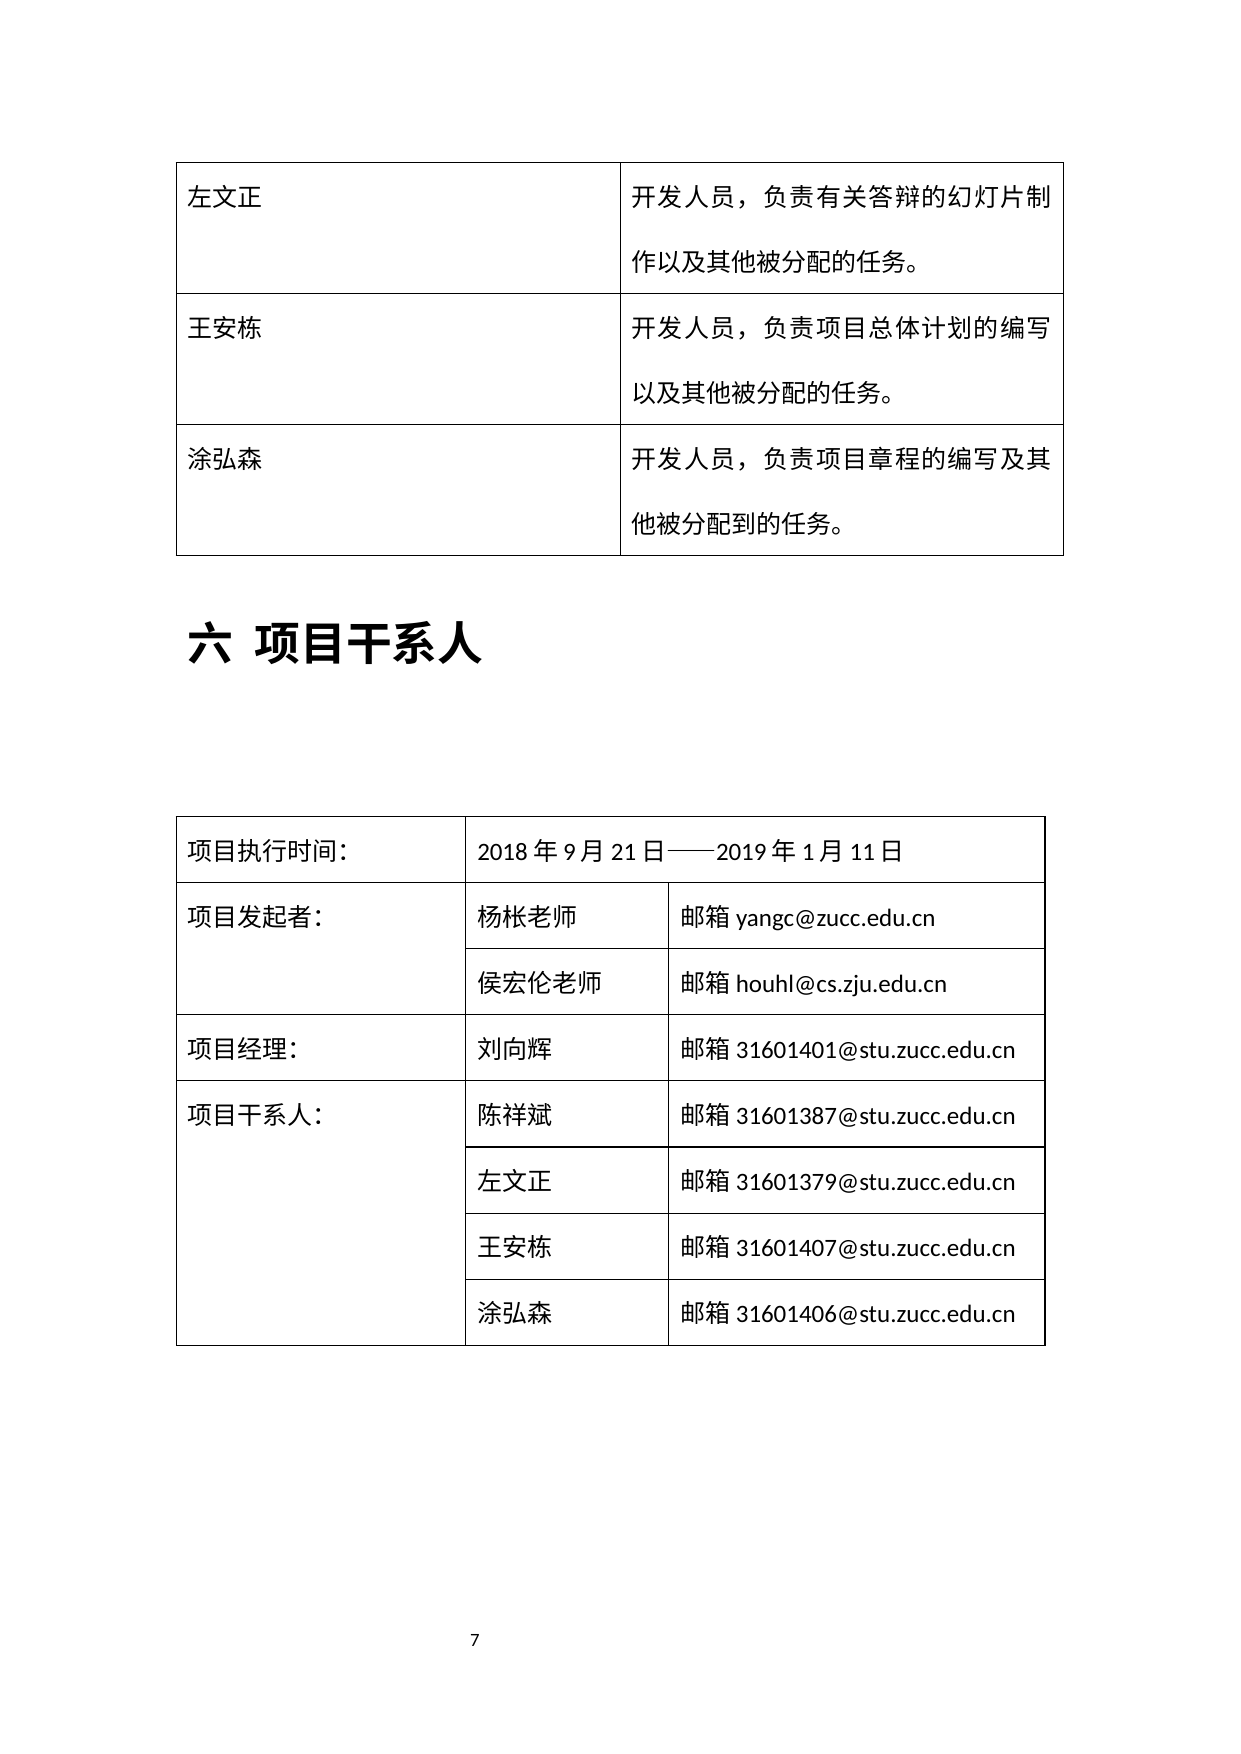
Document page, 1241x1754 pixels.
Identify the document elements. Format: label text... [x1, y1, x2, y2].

table_cell 左文正 [466, 1148, 668, 1212]
table_cell 邮箱 31601401@stu.zucc.edu.cn [669, 1015, 1044, 1080]
table_cell 涂弘森 [466, 1280, 668, 1344]
table_cell 邮箱 31601407@stu.zucc.edu.cn [669, 1214, 1044, 1278]
table_cell 侯宏伦老师 [466, 949, 668, 1014]
table_cell 邮箱 31601406@stu.zucc.edu.cn [669, 1280, 1044, 1344]
table_cell 陈祥斌 [466, 1081, 668, 1146]
table_cell 项目经理： [177, 1015, 465, 1080]
table_cell 开发人员，负责有关答辩的幻灯片制作以及其他被分配的任务。 [621, 163, 1063, 293]
table_cell 涂弘森 [177, 425, 620, 555]
subtitle 项目干系人 [187, 592, 1053, 689]
table_cell 开发人员，负责项目总体计划的编写以及其他被分配的任务。 [621, 294, 1063, 424]
table_cell 邮箱 houhl@cs.zju.edu.cn [669, 949, 1044, 1014]
table_cell 王安栋 [466, 1214, 668, 1278]
table_cell 左文正 [177, 163, 620, 293]
table_cell 邮箱 yangc@zucc.edu.cn [669, 883, 1044, 948]
table_cell 项目干系人： [177, 1081, 465, 1344]
table_cell 邮箱 31601387@stu.zucc.edu.cn [669, 1081, 1044, 1146]
table_cell 王安栋 [177, 294, 620, 424]
table_cell 杨枨老师 [466, 883, 668, 948]
table_cell 项目发起者： [177, 883, 465, 1014]
table_header 项目执行时间： [177, 817, 465, 882]
table_header 2018年9月21日——2019年1月11日 [466, 817, 1044, 882]
table_cell 刘向辉 [466, 1015, 668, 1080]
table_cell 邮箱 31601379@stu.zucc.edu.cn [669, 1148, 1044, 1212]
table_cell 开发人员，负责项目章程的编写及其他被分配到的任务。 [621, 425, 1063, 555]
